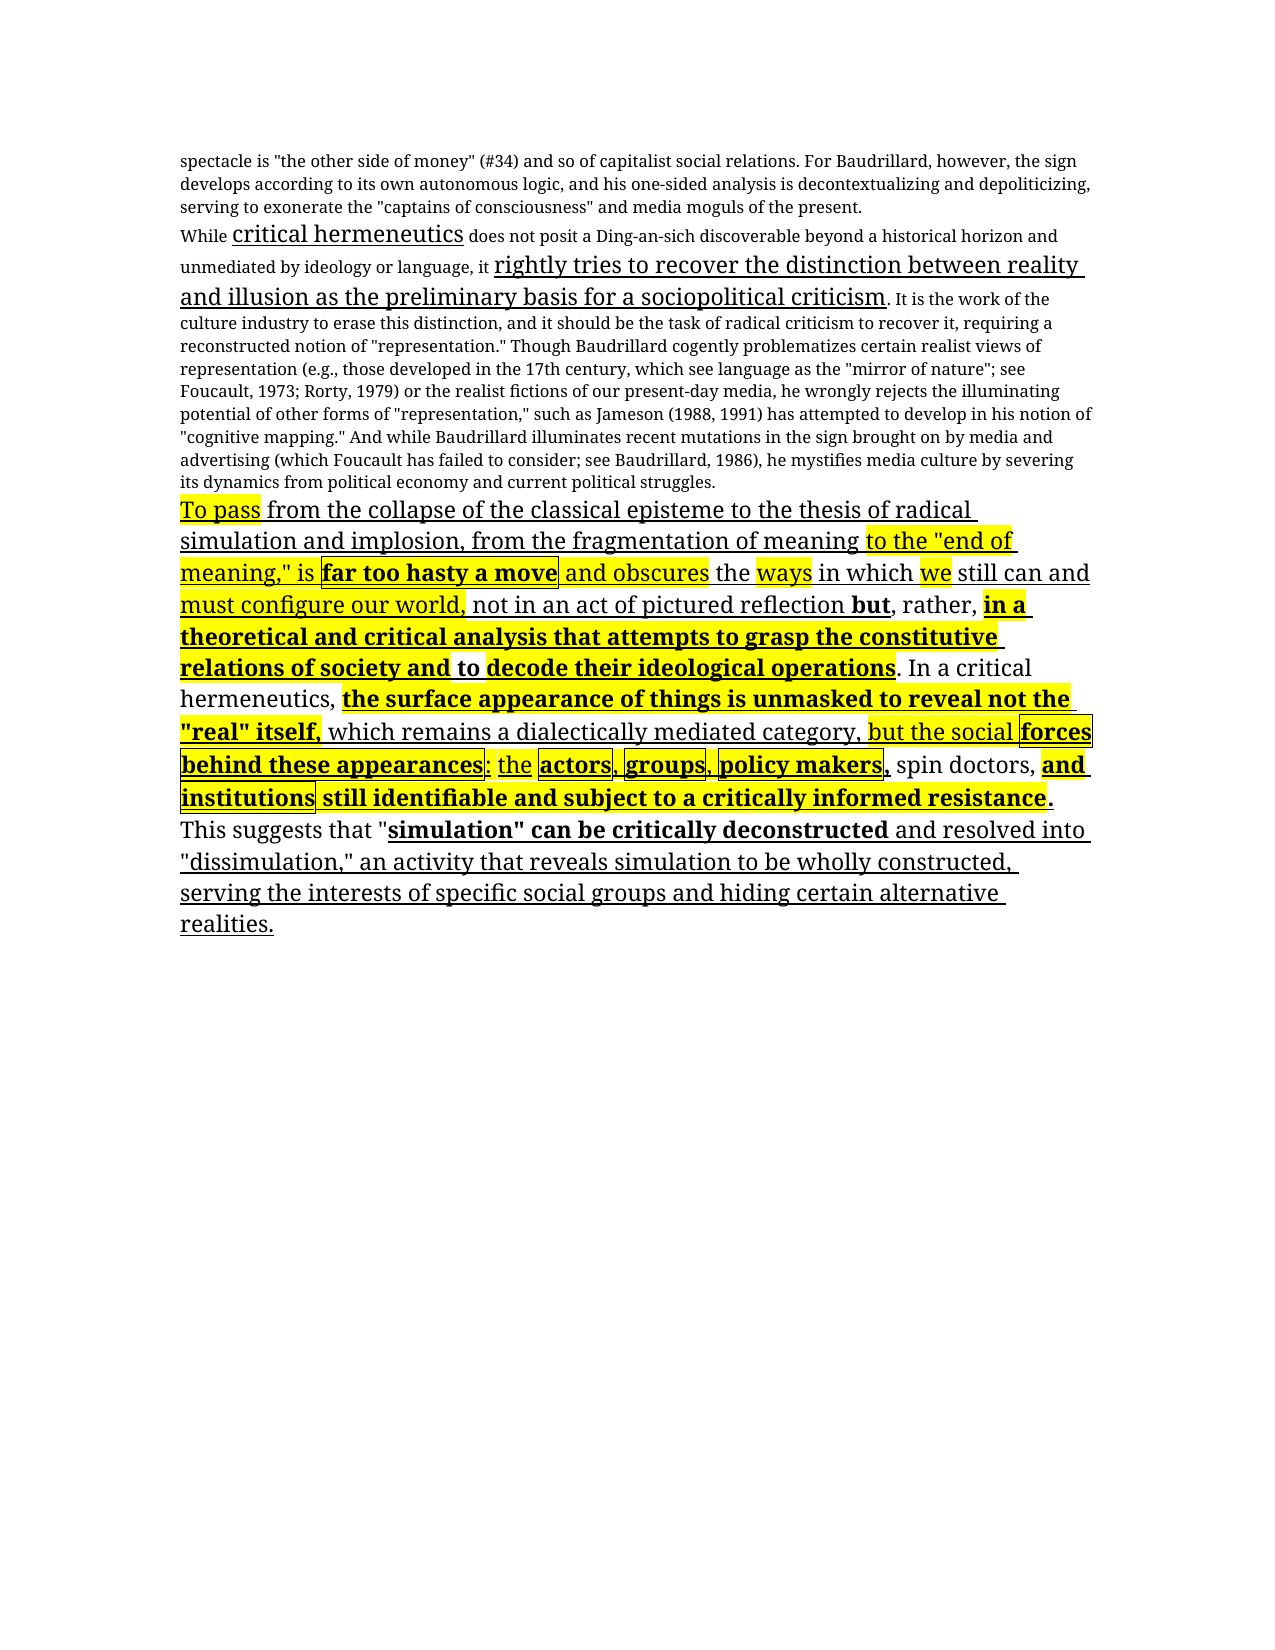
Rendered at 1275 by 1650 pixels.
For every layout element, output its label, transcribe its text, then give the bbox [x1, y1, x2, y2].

text While critical hermeneutics does not posit a Ding-an-sich discoverable beyond a historical horizon and unmediated by ideology or language, it rightly tries to recover the distinction between reality and illusion as the preliminary basis for a sociopolitical criticism. It is the work of the culture industry to erase this distinction, and it should be the task of radical criticism to recover it, requiring a reconstructed notion of "representation." Though Baudrillard cogently problematizes certain realist views of representation (e.g., those developed in the 17th century, which see language as the "mirror of nature"; see Foucault, 1973; Rorty, 1979) or the realist fictions of our present-day media, he wrongly rejects the illuminating potential of other forms of "representation," such as Jameson (1988, 1991) has attempted to develop in his notion of "cognitive mapping." And while Baudrillard illuminates recent mutations in the sign brought on by media and advertising (which Foucault has failed to consider; see Baudrillard, 1986), he mystifies media culture by severing its dynamics from political economy and current political struggles. [180, 218, 1095, 493]
text To pass from the collapse of the classical episteme to the thesis of radical simulation and implosion, from the fragmentation of meaning to the "end of meaning," is far too hasty a move and obscures the ways in which we still can and must configure our world, not in an act of pictured reflection but, rather, in a theoretical and critical analysis that attempts to grasp the constitutive relations of society and to decode their ideological operations. In a critical hermeneutics, the surface appearance of things is unmasked to reveal not the "real" itself, which remains a dialectically mediated category, but the social forces behind these appearances: the actors, groups, policy makers, spin doctors, and institutions still identifiable and subject to a critically informed resistance. This suggests that "simulation" can be critically deconstructed and resolved into "dissimulation," an activity that reveals simulation to be wholly constructed, serving the interests of specific social groups and hiding certain alternative realities. [180, 493, 1095, 939]
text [180, 150, 1095, 218]
